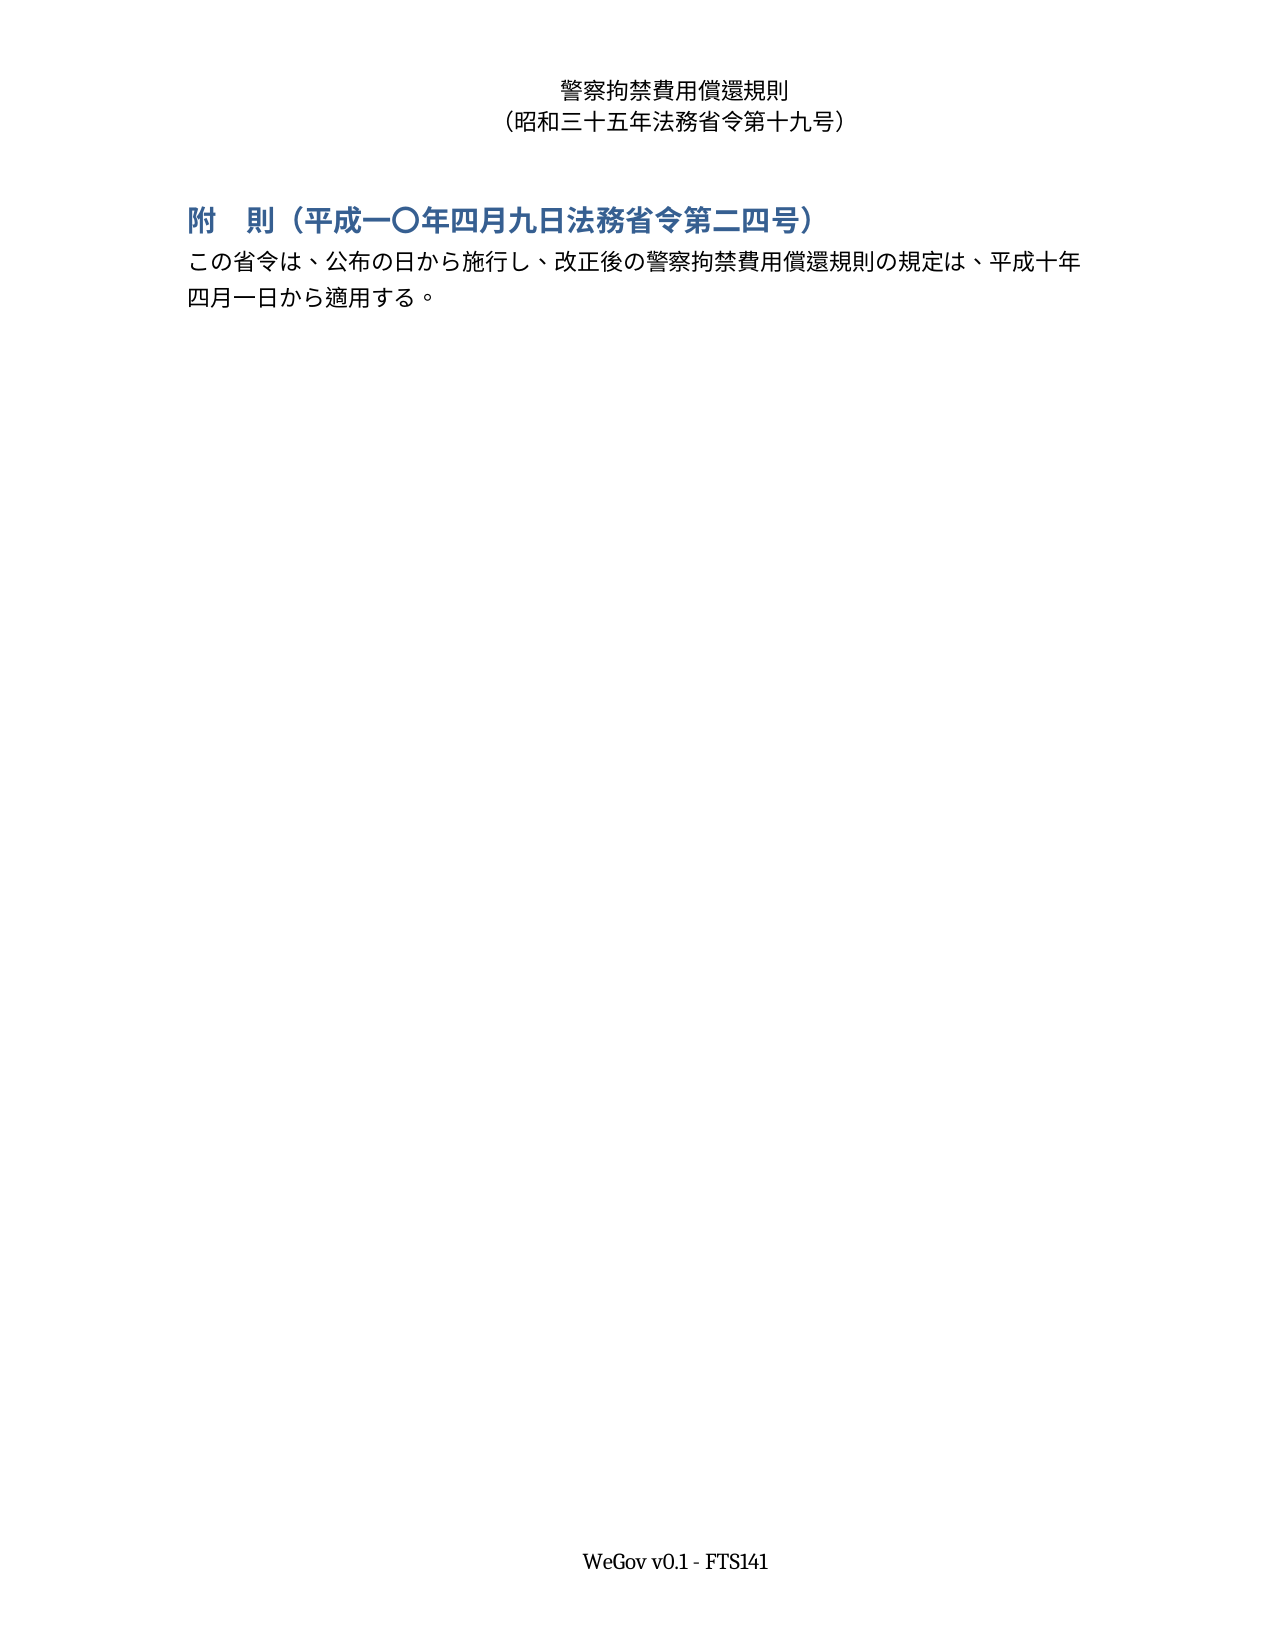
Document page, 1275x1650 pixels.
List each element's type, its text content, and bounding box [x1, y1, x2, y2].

text この省令は、公布の日から施行し、改正後の警察拘禁費用償還規則の規定は、平成十年四月一日から適用する。 [187, 246, 1087, 313]
subtitle 附 則（平成一〇年四月九日法務省令第二四号） [187, 200, 1087, 240]
